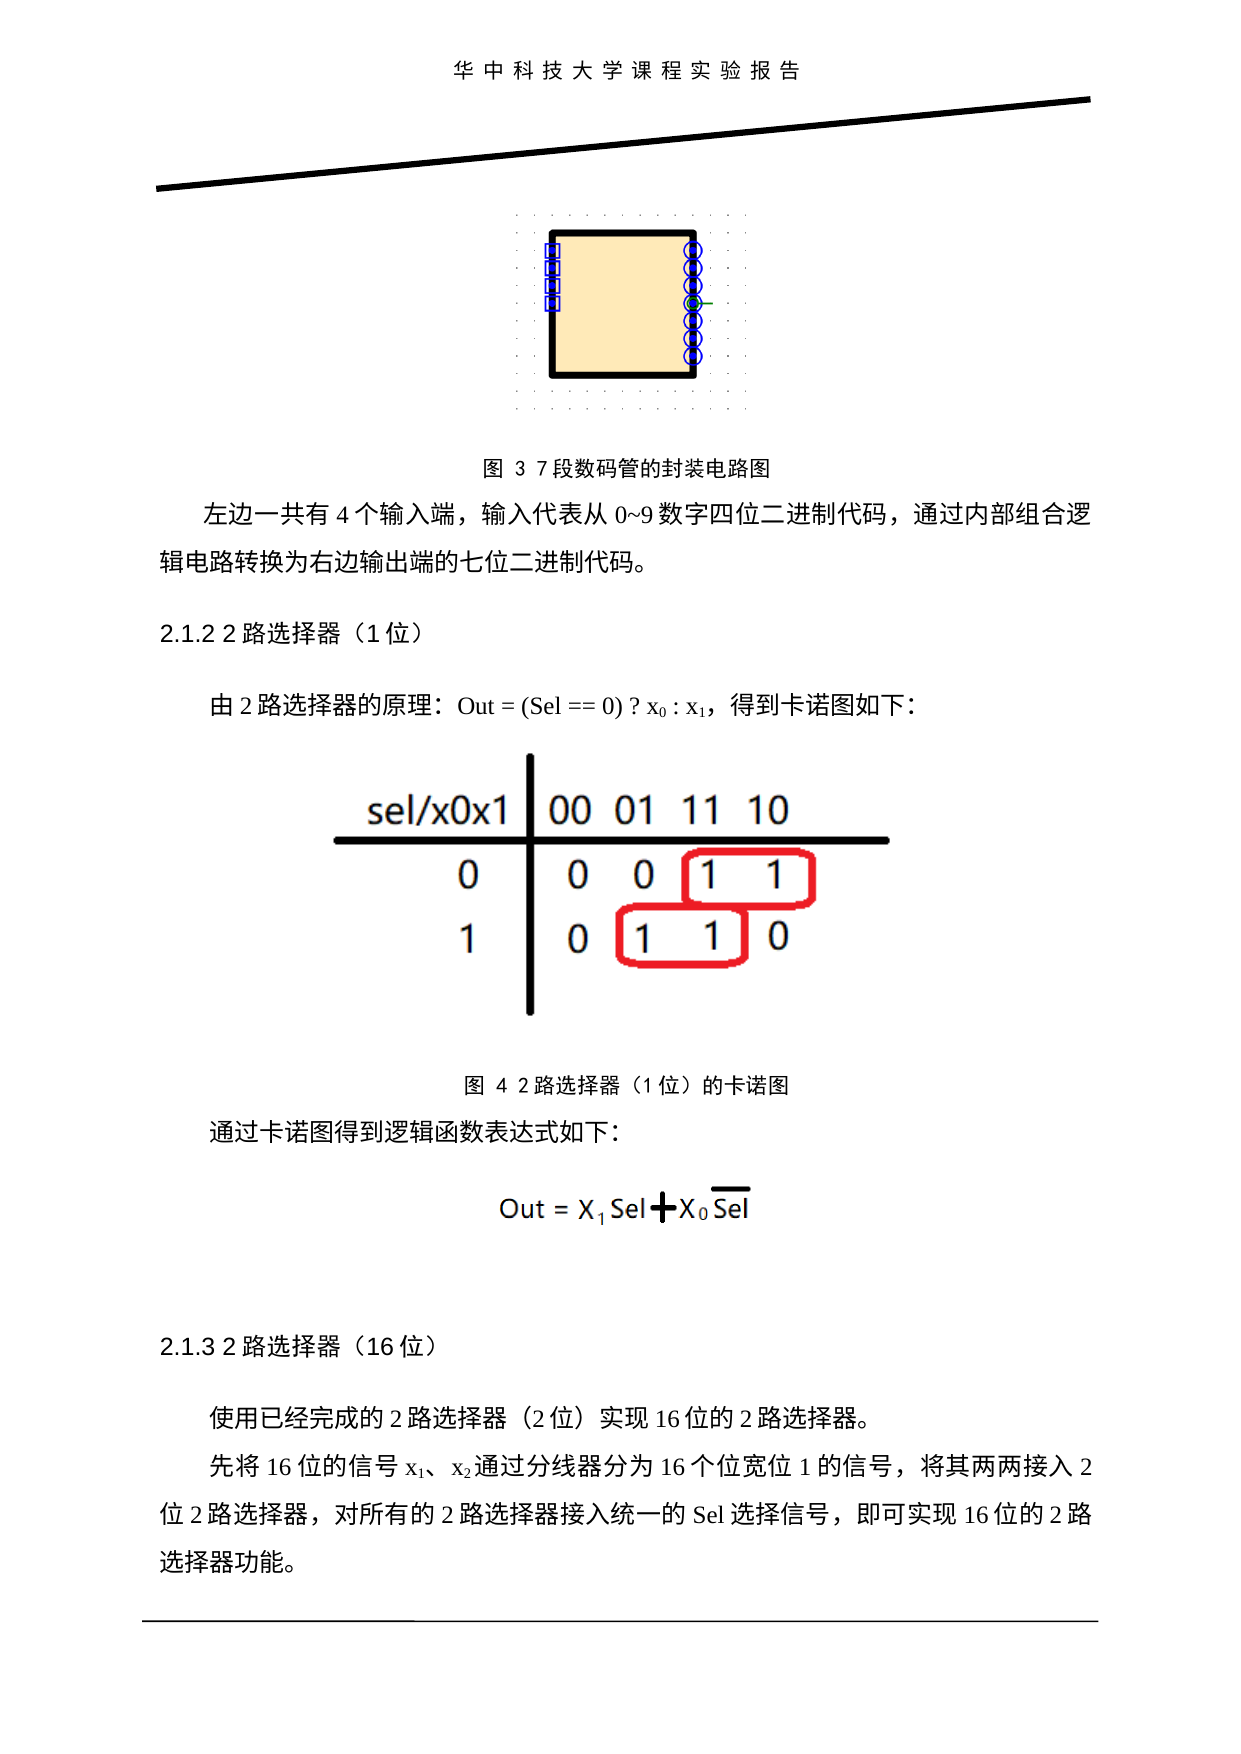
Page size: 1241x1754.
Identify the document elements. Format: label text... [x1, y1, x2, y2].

text 左边一共有4个输入端，输入代表从0~9数字四位二进制代码，通过内部组合逻辑电路转换为右边输出端的七位二进制代码。 [159, 489, 1093, 584]
picture [480, 1154, 772, 1259]
subtitle 2路选择器（16位） [159, 1322, 1093, 1369]
text 图 4 2路选择器（1位）的卡诺图 [159, 1072, 1093, 1097]
picture [506, 205, 746, 412]
text 先将16位的信号x1、x2通过分线器分为16个位宽位1的信号，将其两两接入2位2路选择器，对所有的2路选择器接入统一的Sel选择信号，即可实现16位的2路选择器功能。 [159, 1441, 1093, 1584]
subtitle 2路选择器（1位） [159, 608, 1093, 656]
text 图 3 7段数码管的封装电路图 [159, 454, 1093, 479]
text 通过卡诺图得到逻辑函数表达式如下： [159, 1106, 1093, 1154]
picture [301, 727, 951, 1052]
text 使用已经完成的2路选择器（2位）实现16位的2路选择器。 [159, 1393, 1093, 1441]
text 由2路选择器的原理：Out = (Sel == 0) ? x0 : x1，得到卡诺图如下： [159, 680, 1093, 728]
